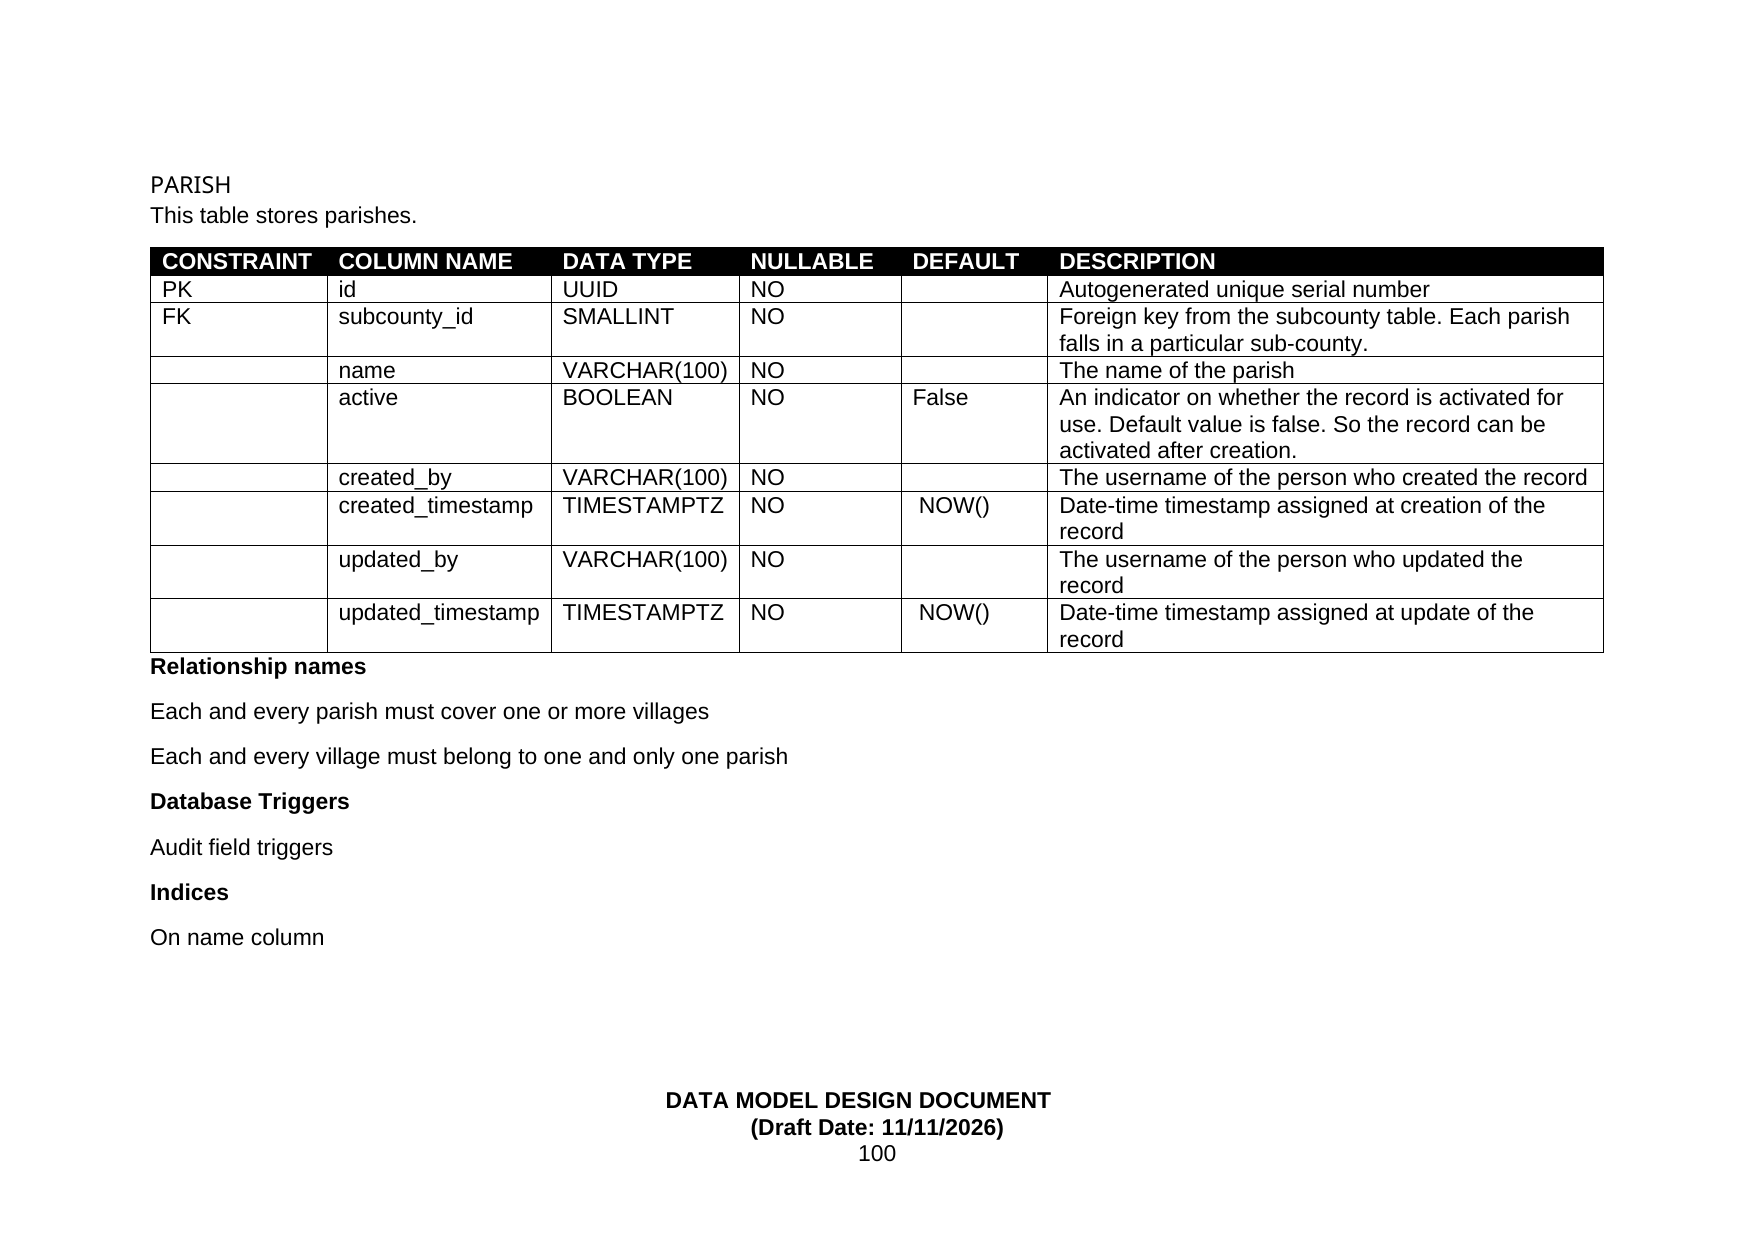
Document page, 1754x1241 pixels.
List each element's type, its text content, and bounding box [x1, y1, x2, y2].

text Audit field triggers [150, 833, 1604, 860]
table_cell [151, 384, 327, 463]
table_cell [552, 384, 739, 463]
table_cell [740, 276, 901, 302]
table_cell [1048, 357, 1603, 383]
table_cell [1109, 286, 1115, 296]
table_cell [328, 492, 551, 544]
text Indices [150, 878, 1604, 905]
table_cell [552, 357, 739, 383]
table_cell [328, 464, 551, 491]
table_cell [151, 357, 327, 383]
text Database Triggers [150, 788, 1604, 815]
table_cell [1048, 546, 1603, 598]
text On name column [150, 924, 1604, 950]
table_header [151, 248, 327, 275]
text Each and every parish must cover one or more villages [150, 698, 1604, 724]
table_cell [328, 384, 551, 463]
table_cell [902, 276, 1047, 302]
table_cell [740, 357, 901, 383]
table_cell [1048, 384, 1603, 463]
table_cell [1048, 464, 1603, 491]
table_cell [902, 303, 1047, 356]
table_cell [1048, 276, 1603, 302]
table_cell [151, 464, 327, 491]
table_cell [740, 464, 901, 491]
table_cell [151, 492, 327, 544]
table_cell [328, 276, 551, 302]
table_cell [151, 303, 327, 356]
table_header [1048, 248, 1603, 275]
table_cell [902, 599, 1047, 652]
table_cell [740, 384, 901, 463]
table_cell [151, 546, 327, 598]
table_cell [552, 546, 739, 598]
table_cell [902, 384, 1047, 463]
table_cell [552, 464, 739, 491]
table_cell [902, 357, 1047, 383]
subtitle parish [150, 162, 1604, 202]
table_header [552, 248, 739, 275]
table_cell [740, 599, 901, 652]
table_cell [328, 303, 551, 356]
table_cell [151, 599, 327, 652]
text Each and every village must belong to one and only one parish [150, 743, 1604, 769]
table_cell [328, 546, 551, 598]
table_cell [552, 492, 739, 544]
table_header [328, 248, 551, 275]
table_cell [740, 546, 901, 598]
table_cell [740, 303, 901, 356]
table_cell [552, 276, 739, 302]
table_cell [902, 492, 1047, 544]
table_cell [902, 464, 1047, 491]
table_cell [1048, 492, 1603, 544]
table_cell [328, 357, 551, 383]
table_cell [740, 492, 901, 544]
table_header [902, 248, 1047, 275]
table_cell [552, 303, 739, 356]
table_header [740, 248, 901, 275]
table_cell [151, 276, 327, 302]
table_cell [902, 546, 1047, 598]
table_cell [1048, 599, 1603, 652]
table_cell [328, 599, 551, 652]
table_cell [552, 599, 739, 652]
text This table stores parishes. [150, 202, 1604, 228]
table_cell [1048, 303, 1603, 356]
text Relationship names [150, 653, 1604, 679]
